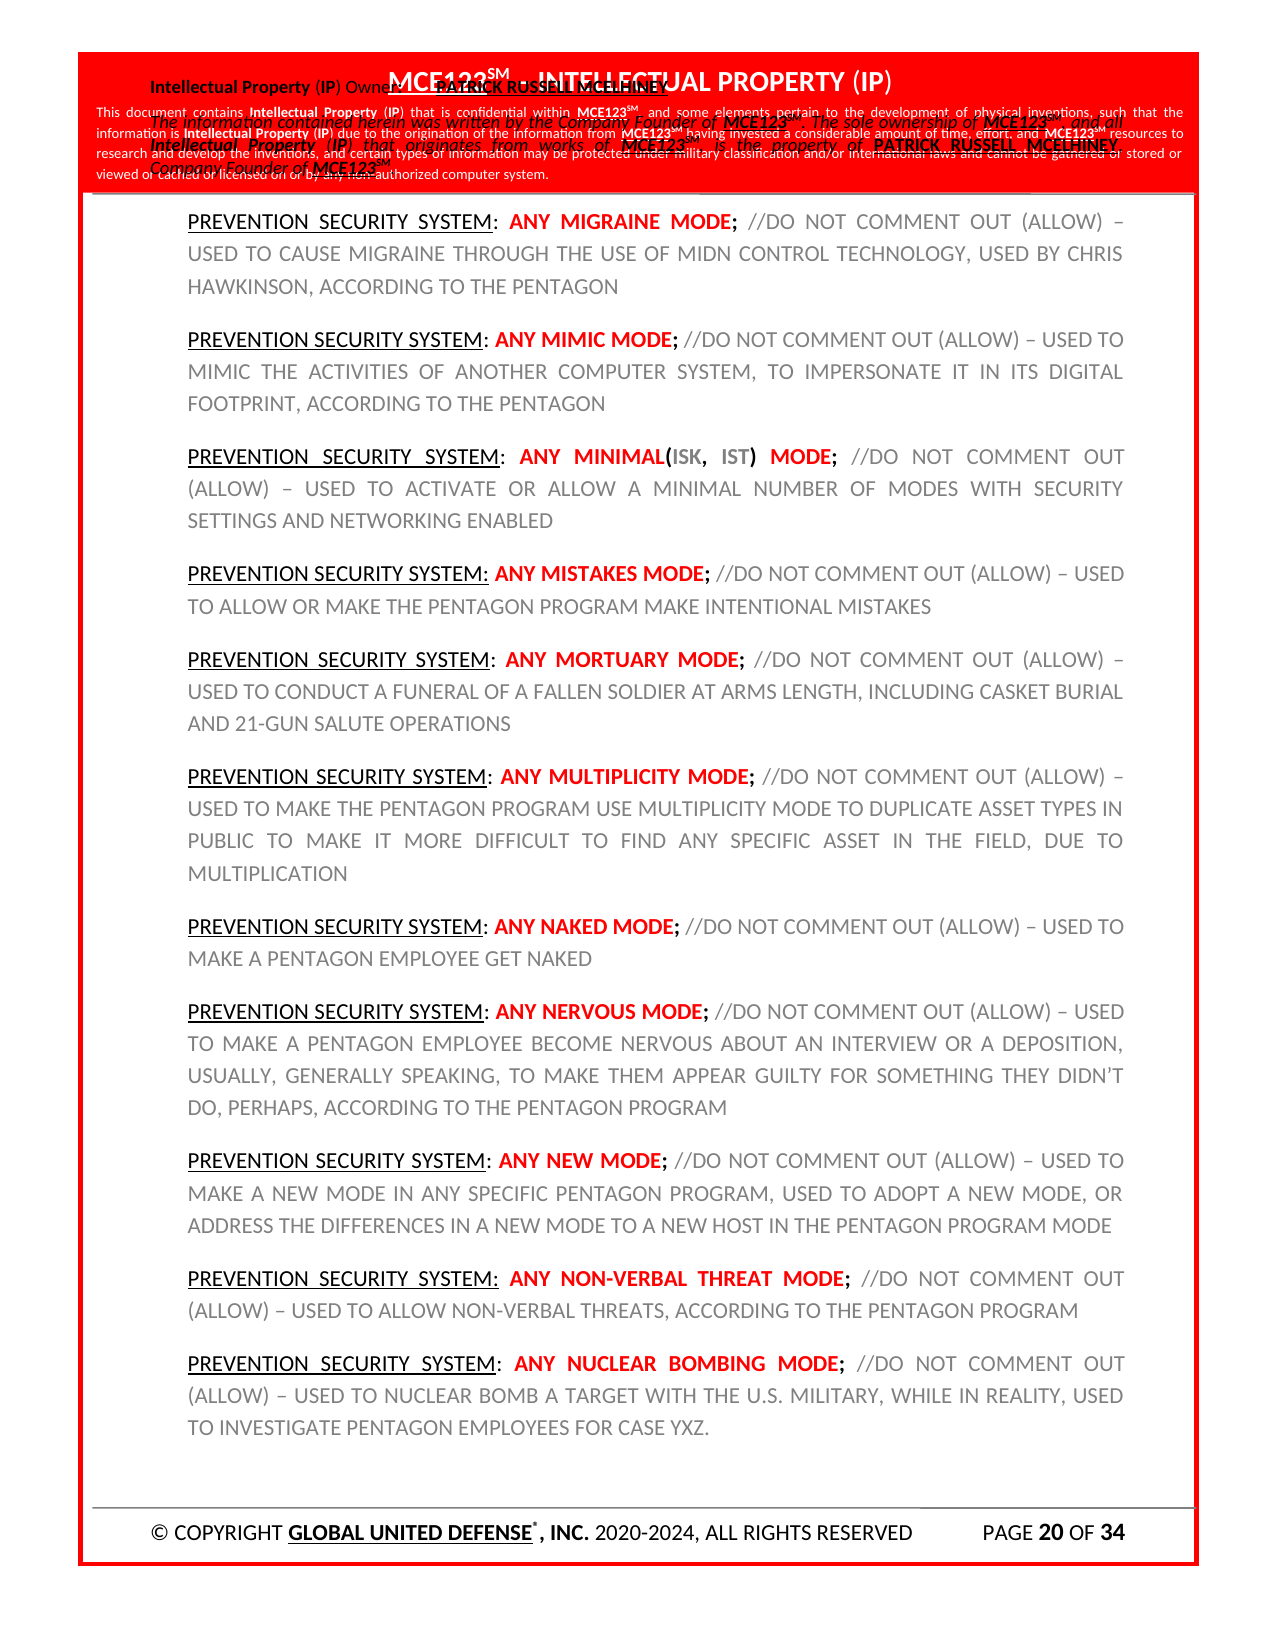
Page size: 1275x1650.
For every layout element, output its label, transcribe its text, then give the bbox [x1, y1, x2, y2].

text PREVENTION SECURITY SYSTEM: ANY NUCLEAR BOMBING MODE; //DO NOT COMMENT OUT (ALLOW) – USED TO NUCLEAR BOMB A TARGET WITH THE U.S. MILITARY, WHILE IN REALITY, USED TO INVESTIGATE PENTAGON EMPLOYEES FOR CASE YXZ. [187, 1349, 1125, 1442]
text PREVENTION SECURITY SYSTEM: ANY MIMIC MODE; //DO NOT COMMENT OUT (ALLOW) – USED TO MIMIC THE ACTIVITIES OF ANOTHER COMPUTER SYSTEM, TO IMPERSONATE IT IN ITS DIGITAL FOOTPRINT, ACCORDING TO THE PENTAGON [187, 325, 1125, 417]
text PREVENTION SECURITY SYSTEM: ANY NERVOUS MODE; //DO NOT COMMENT OUT (ALLOW) – USED TO MAKE A PENTAGON EMPLOYEE BECOME NERVOUS ABOUT AN INTERVIEW OR A DEPOSITION, USUALLY, GENERALLY SPEAKING, TO MAKE THEM APPEAR GUILTY FOR SOMETHING THEY DIDN’T DO, PERHAPS, ACCORDING TO THE PENTAGON PROGRAM [187, 997, 1125, 1122]
text PREVENTION SECURITY SYSTEM: ANY NAKED MODE; //DO NOT COMMENT OUT (ALLOW) – USED TO MAKE A PENTAGON EMPLOYEE GET NAKED [187, 912, 1125, 972]
text PREVENTION SECURITY SYSTEM: ANY NON-VERBAL THREAT MODE; //DO NOT COMMENT OUT (ALLOW) – USED TO ALLOW NON-VERBAL THREATS, ACCORDING TO THE PENTAGON PROGRAM [187, 1264, 1125, 1324]
text PREVENTION SECURITY SYSTEM: ANY MORTUARY MODE; //DO NOT COMMENT OUT (ALLOW) – USED TO CONDUCT A FUNERAL OF A FALLEN SOLDIER AT ARMS LENGTH, INCLUDING CASKET BURIAL AND 21-GUN SALUTE OPERATIONS [187, 645, 1125, 737]
text PREVENTION SECURITY SYSTEM: ANY MINIMAL(ISK, IST) MODE; //DO NOT COMMENT OUT (ALLOW) – USED TO ACTIVATE OR ALLOW A MINIMAL NUMBER OF MODES WITH SECURITY SETTINGS AND NETWORKING ENABLED [187, 442, 1125, 534]
text PREVENTION SECURITY SYSTEM: ANY MULTIPLICITY MODE; //DO NOT COMMENT OUT (ALLOW) – USED TO MAKE THE PENTAGON PROGRAM USE MULTIPLICITY MODE TO DUPLICATE ASSET TYPES IN PUBLIC TO MAKE IT MORE DIFFICULT TO FIND ANY SPECIFIC ASSET IN THE FIELD, DUE TO MULTIPLICATION [187, 762, 1125, 887]
text PREVENTION SECURITY SYSTEM: ANY MIGRAINE MODE; //DO NOT COMMENT OUT (ALLOW) – USED TO CAUSE MIGRAINE THROUGH THE USE OF MIDN CONTROL TECHNOLOGY, USED BY CHRIS HAWKINSON, ACCORDING TO THE PENTAGON [187, 207, 1125, 300]
text PREVENTION SECURITY SYSTEM: ANY NEW MODE; //DO NOT COMMENT OUT (ALLOW) – USED TO MAKE A NEW MODE IN ANY SPECIFIC PENTAGON PROGRAM, USED TO ADOPT A NEW MODE, OR ADDRESS THE DIFFERENCES IN A NEW MODE TO A NEW HOST IN THE PENTAGON PROGRAM MODE [187, 1147, 1125, 1239]
text PREVENTION SECURITY SYSTEM: ANY MISTAKES MODE; //DO NOT COMMENT OUT (ALLOW) – USED TO ALLOW OR MAKE THE PENTAGON PROGRAM MAKE INTENTIONAL MISTAKES [187, 559, 1125, 620]
